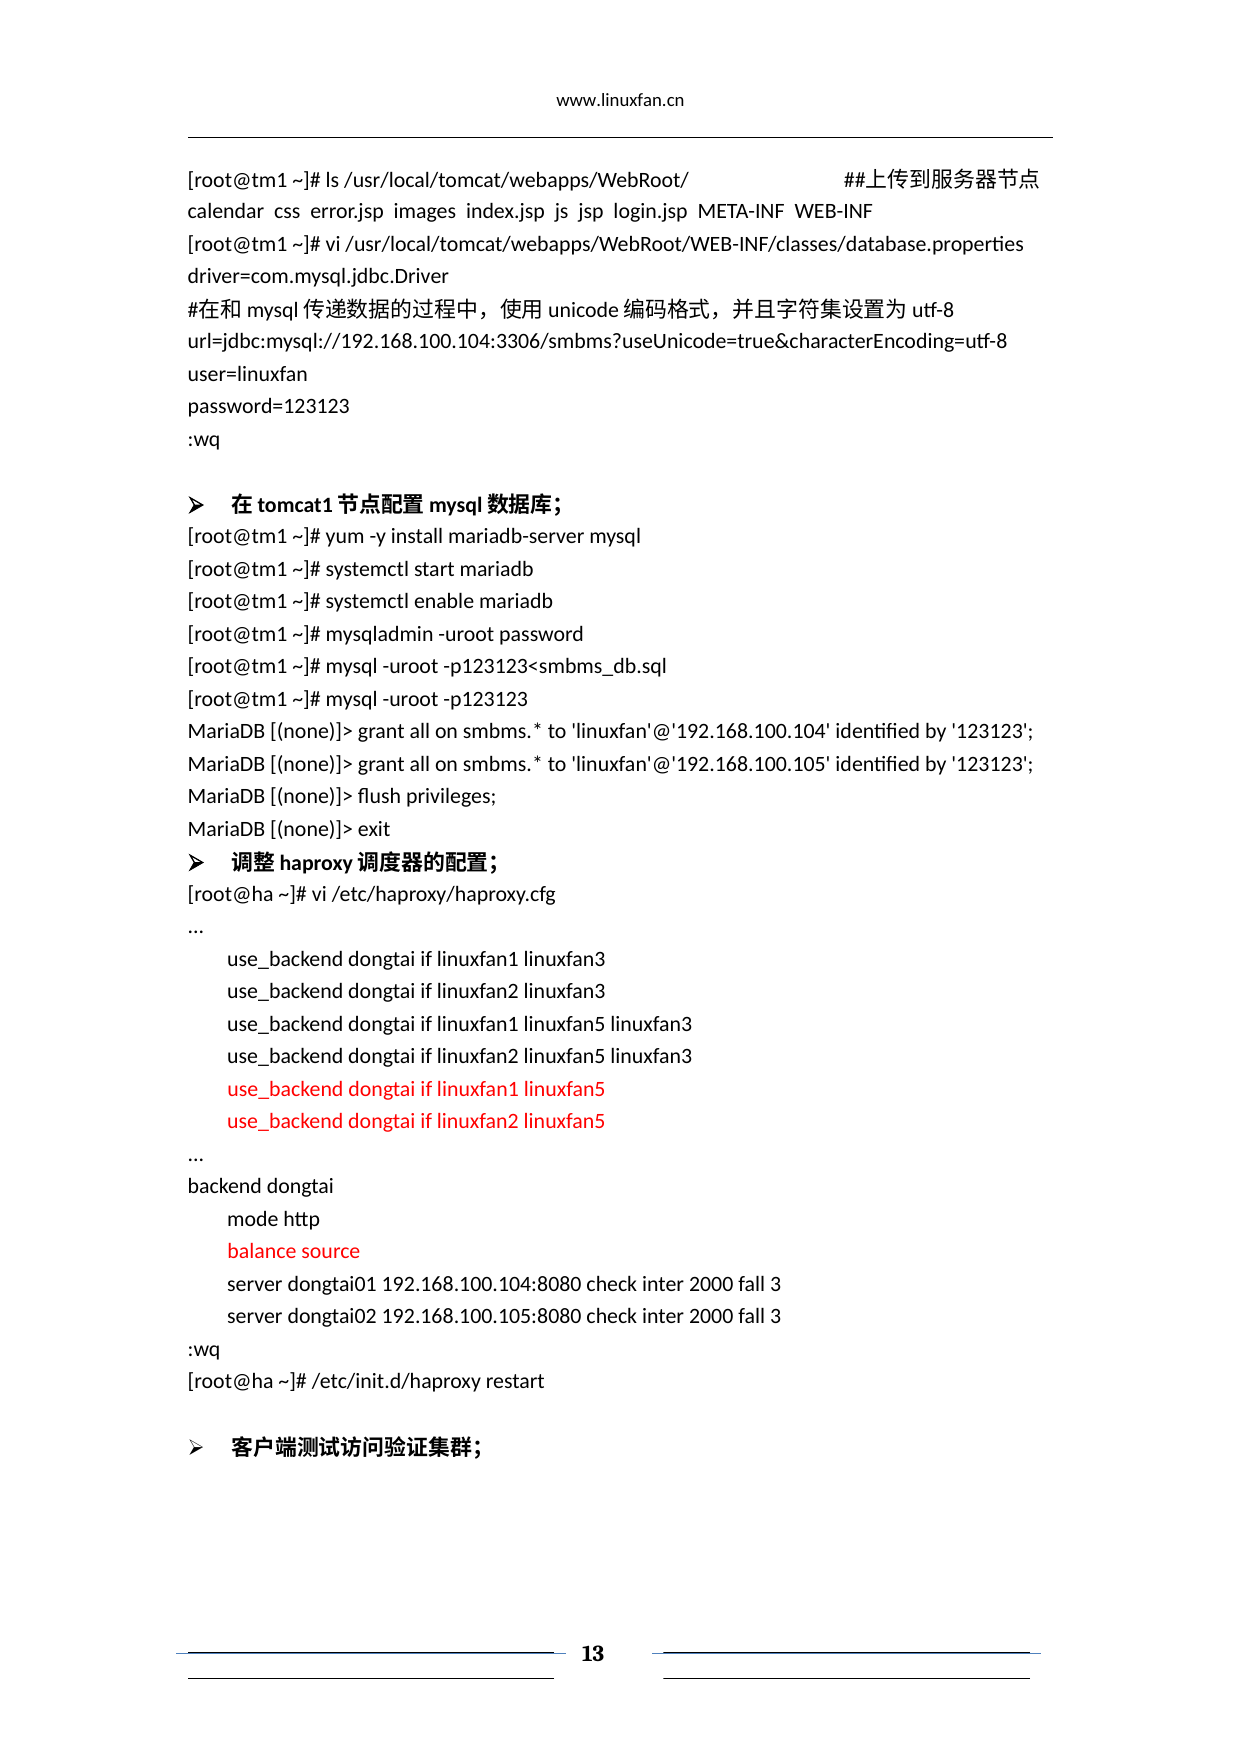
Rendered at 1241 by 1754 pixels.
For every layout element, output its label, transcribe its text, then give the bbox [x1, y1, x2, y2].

text server dongtai02 192.168.100.105:8080 check inter 2000 fall 3 [187, 1299, 1053, 1332]
text [root@tm1 ~]# systemctl start mariadb [187, 552, 1053, 584]
text :wq [187, 422, 1053, 454]
text [root@tm1 ~]# mysql -uroot -p123123<smbms_db.sql [187, 649, 1053, 682]
text use_backend dongtai if linuxfan2 linuxfan5 linuxfan3 [187, 1039, 1053, 1072]
text url=jdbc:mysql://192.168.100.104:3306/smbms?useUnicode=true&characterEncoding=utf-8 [187, 324, 1053, 357]
text ... [187, 1137, 1053, 1169]
text :wq [187, 1332, 1053, 1364]
text use_backend dongtai if linuxfan2 linuxfan5 [187, 1104, 1053, 1137]
text #在和mysql传递数据的过程中，使用unicode编码格式，并且字符集设置为utf-8 [187, 292, 1053, 324]
text [root@tm1 ~]# mysql -uroot -p123123 [187, 682, 1053, 714]
text [root@ha ~]# vi /etc/haproxy/haproxy.cfg [187, 877, 1053, 909]
text backend dongtai [187, 1169, 1053, 1202]
list 调整haproxy调度器的配置； [187, 844, 1053, 877]
text MariaDB [(none)]> grant all on smbms.* to 'linuxfan'@'192.168.100.105' identified by '123123'; [187, 747, 1053, 779]
text balance source [187, 1234, 1053, 1267]
text password=123123 [187, 389, 1053, 422]
text driver=com.mysql.jdbc.Driver [187, 259, 1053, 292]
list 客户端测试访问验证集群； [187, 1429, 1053, 1462]
text user=linuxfan [187, 357, 1053, 389]
text use_backend dongtai if linuxfan1 linuxfan5 linuxfan3 [187, 1007, 1053, 1039]
text calendar css error.jsp images index.jsp js jsp login.jsp META-INF WEB-INF [187, 194, 1053, 227]
text [root@tm1 ~]# mysqladmin -uroot password [187, 617, 1053, 649]
text server dongtai01 192.168.100.104:8080 check inter 2000 fall 3 [187, 1267, 1053, 1299]
text [root@tm1 ~]# ls /usr/local/tomcat/webapps/WebRoot/ ##上传到服务器节点 [187, 162, 1053, 194]
text [root@ha ~]# /etc/init.d/haproxy restart [187, 1364, 1053, 1397]
list 在tomcat1节点配置mysql数据库； [187, 487, 1053, 519]
text [root@tm1 ~]# systemctl enable mariadb [187, 584, 1053, 617]
text use_backend dongtai if linuxfan1 linuxfan3 [187, 942, 1053, 974]
text ... [187, 909, 1053, 942]
text [root@tm1 ~]# vi /usr/local/tomcat/webapps/WebRoot/WEB-INF/classes/database.properties [187, 227, 1053, 259]
text [root@tm1 ~]# yum -y install mariadb-server mysql [187, 519, 1053, 552]
text MariaDB [(none)]> flush privileges; [187, 779, 1053, 812]
text MariaDB [(none)]> exit [187, 812, 1053, 844]
text MariaDB [(none)]> grant all on smbms.* to 'linuxfan'@'192.168.100.104' identified by '123123'; [187, 714, 1053, 747]
text use_backend dongtai if linuxfan1 linuxfan5 [187, 1072, 1053, 1104]
text mode http [187, 1202, 1053, 1234]
text use_backend dongtai if linuxfan2 linuxfan3 [187, 974, 1053, 1007]
